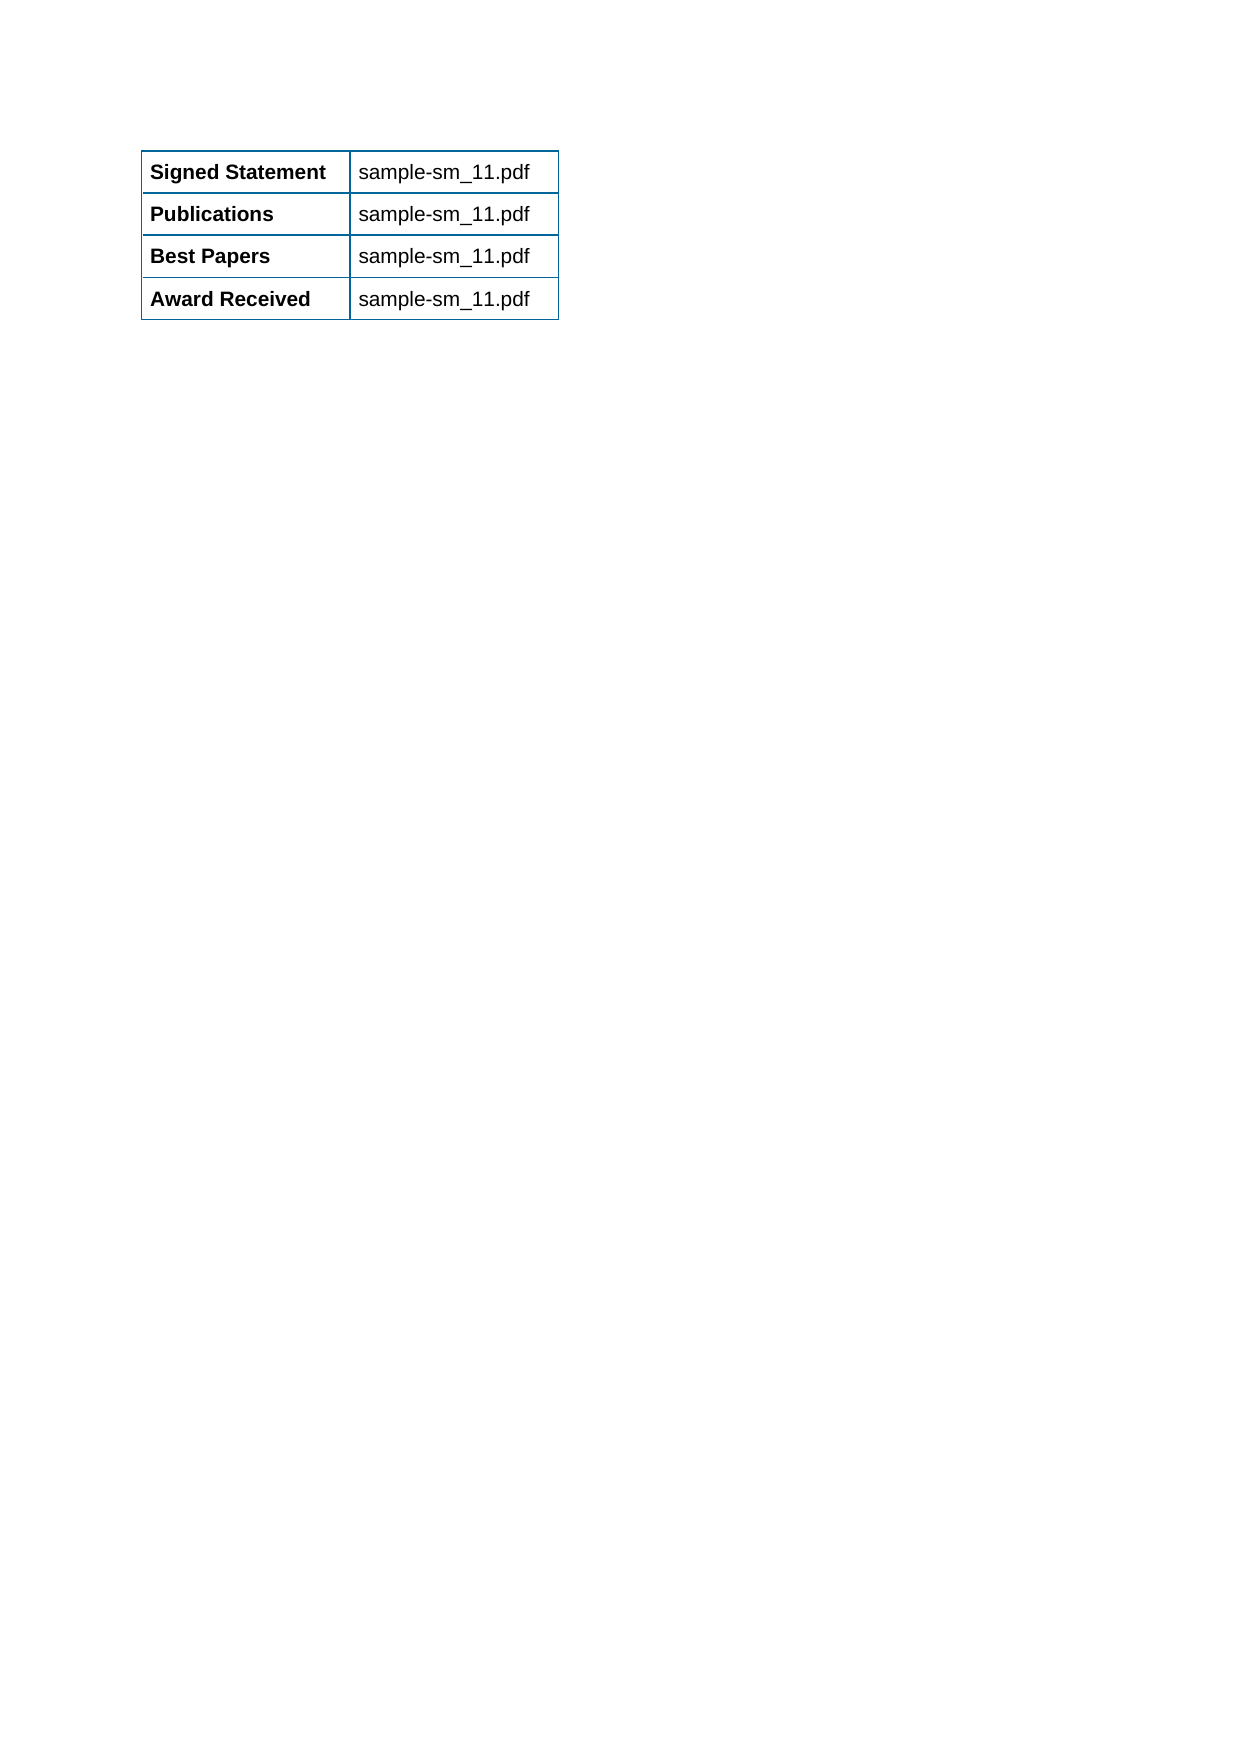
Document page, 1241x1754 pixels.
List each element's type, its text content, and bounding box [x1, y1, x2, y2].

table_cell sample-sm_11.pdf [351, 152, 558, 192]
table_cell Signed Statement [142, 152, 349, 192]
table_cell sample-sm_11.pdf [351, 194, 558, 234]
table_cell Publications [142, 193, 349, 234]
table_cell Award Received [142, 278, 349, 319]
table_cell sample-sm_11.pdf [351, 236, 558, 277]
table_cell sample-sm_11.pdf [351, 278, 558, 319]
table_cell Best Papers [142, 235, 349, 277]
